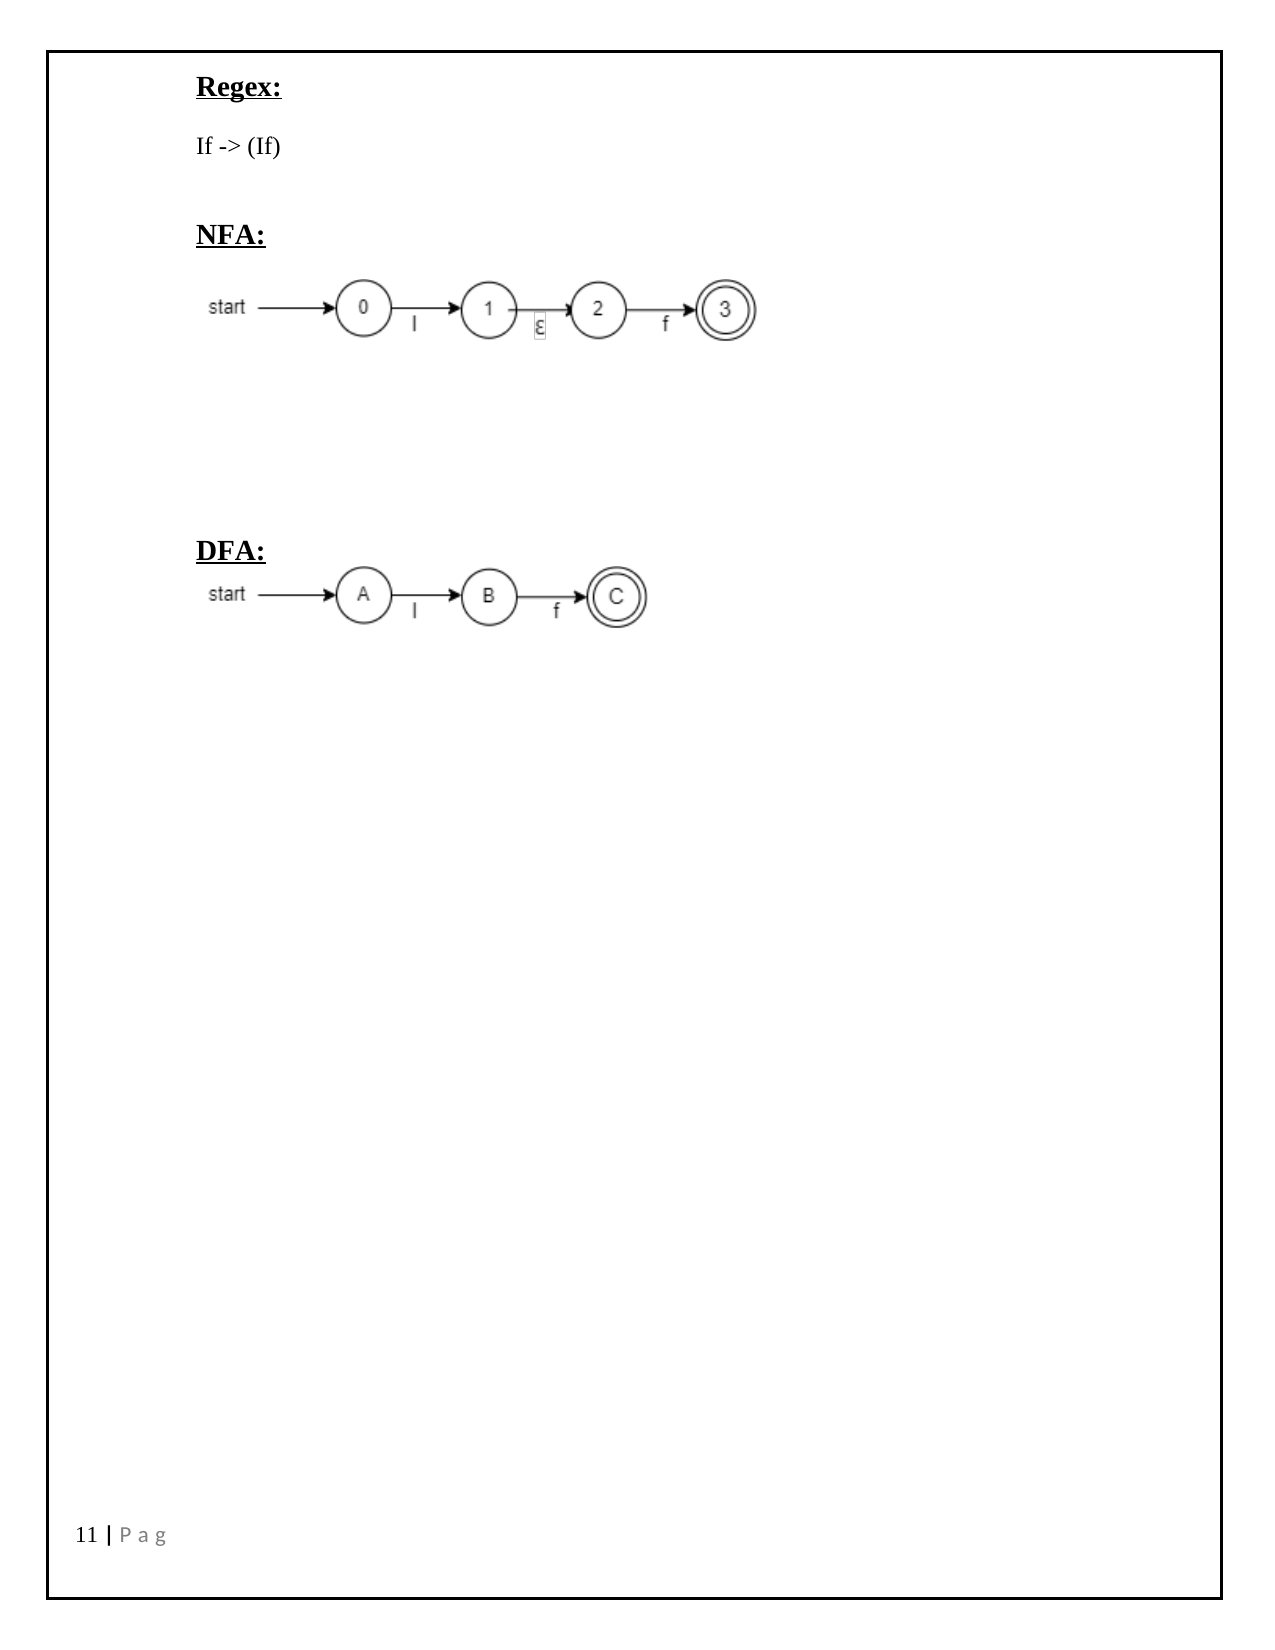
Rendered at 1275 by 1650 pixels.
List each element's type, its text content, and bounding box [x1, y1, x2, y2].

picture [195, 279, 757, 349]
text If -> (If) [196, 131, 1220, 160]
text NFA: [196, 217, 1220, 251]
text DFA: [196, 533, 1220, 566]
picture [195, 566, 648, 636]
text Regex: [196, 69, 1220, 102]
